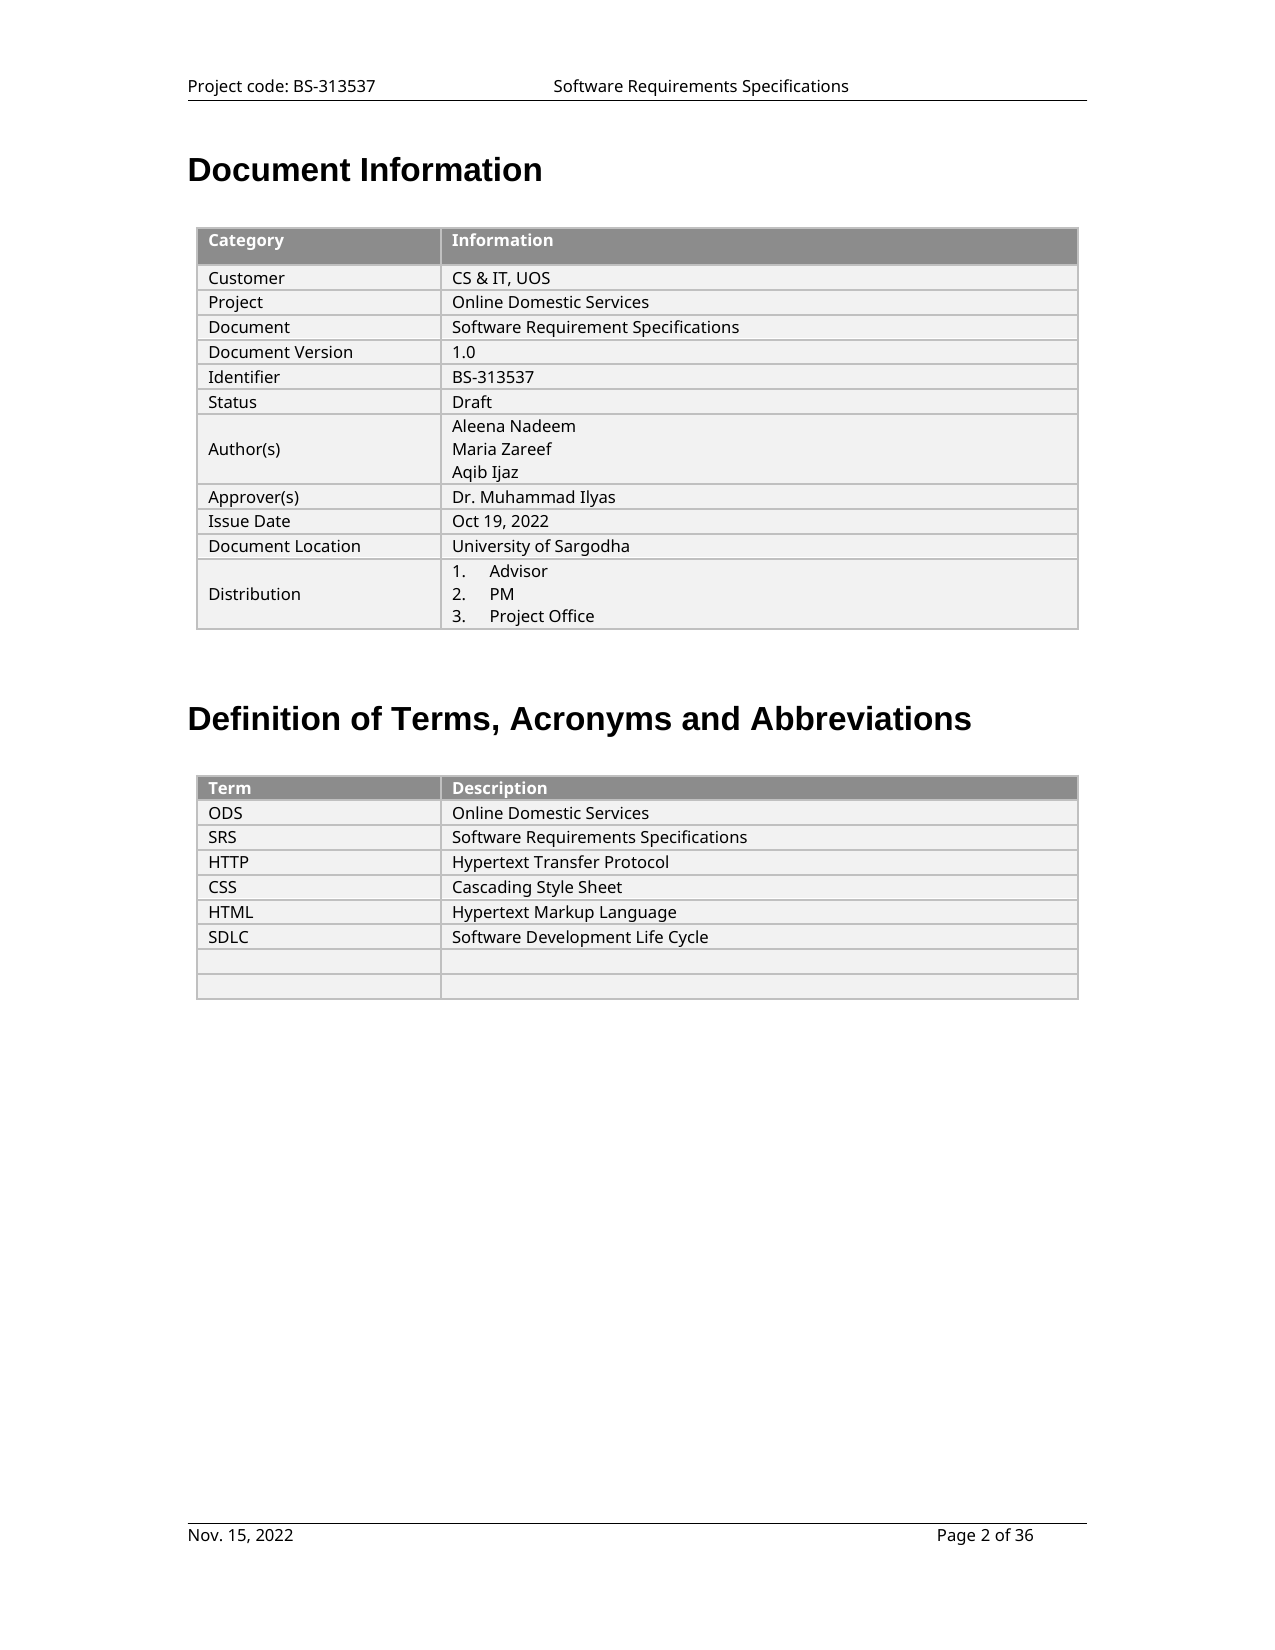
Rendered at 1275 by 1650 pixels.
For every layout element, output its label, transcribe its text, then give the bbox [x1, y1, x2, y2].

table_cell [442, 950, 1077, 973]
table_cell Identifier [198, 365, 440, 388]
table_cell Oct 19, 2022 [442, 510, 1077, 533]
table_cell Hypertext Transfer Protocol [442, 851, 1077, 874]
table_cell Dr. Muhammad Ilyas [442, 485, 1077, 508]
table_cell Draft [442, 390, 1077, 413]
table_cell Status [198, 390, 440, 413]
table_cell Advisor PM Project Office [442, 560, 1077, 628]
table_cell Approver(s) [198, 485, 440, 508]
table_cell Customer [198, 266, 440, 289]
table_cell Software Requirements Specifications [442, 826, 1077, 849]
table_header Category [198, 229, 440, 264]
table_cell CS & IT, UOS [442, 266, 1077, 289]
table_cell BS-313537 [442, 365, 1077, 388]
table_cell Document [198, 316, 440, 338]
table_cell SDLC [198, 925, 440, 948]
text Document Information [187, 150, 1087, 188]
table_cell Document Location [198, 535, 440, 557]
table_cell Document Version [198, 341, 440, 363]
table_cell Online Domestic Services [442, 801, 1077, 824]
table_cell HTML [198, 901, 440, 923]
table_header Term [198, 777, 440, 799]
table_cell University of Sargodha [442, 535, 1077, 557]
table_cell Distribution [198, 560, 440, 628]
table_cell Online Domestic Services [442, 291, 1077, 314]
table_cell 1.0 [442, 341, 1077, 363]
text Definition of Terms, Acronyms and Abbreviations [187, 699, 1087, 738]
table_header Description [442, 777, 1077, 799]
table_cell ODS [198, 801, 440, 824]
table_cell Software Development Life Cycle [442, 925, 1077, 948]
table_cell [198, 975, 440, 998]
table_cell Software Requirement Specifications [442, 316, 1077, 338]
table_header Information [442, 229, 1077, 264]
table_cell Cascading Style Sheet [442, 876, 1077, 898]
table_cell CSS [198, 876, 440, 898]
table_cell HTTP [198, 851, 440, 874]
table_cell [442, 975, 1077, 998]
table_cell Issue Date [198, 510, 440, 533]
table_cell SRS [198, 826, 440, 849]
table_cell [198, 950, 440, 973]
table_cell Aleena Nadeem Maria Zareef Aqib Ijaz [442, 415, 1077, 483]
table_cell Project [198, 291, 440, 314]
table_cell Author(s) [198, 415, 440, 483]
table_cell Hypertext Markup Language [442, 901, 1077, 923]
